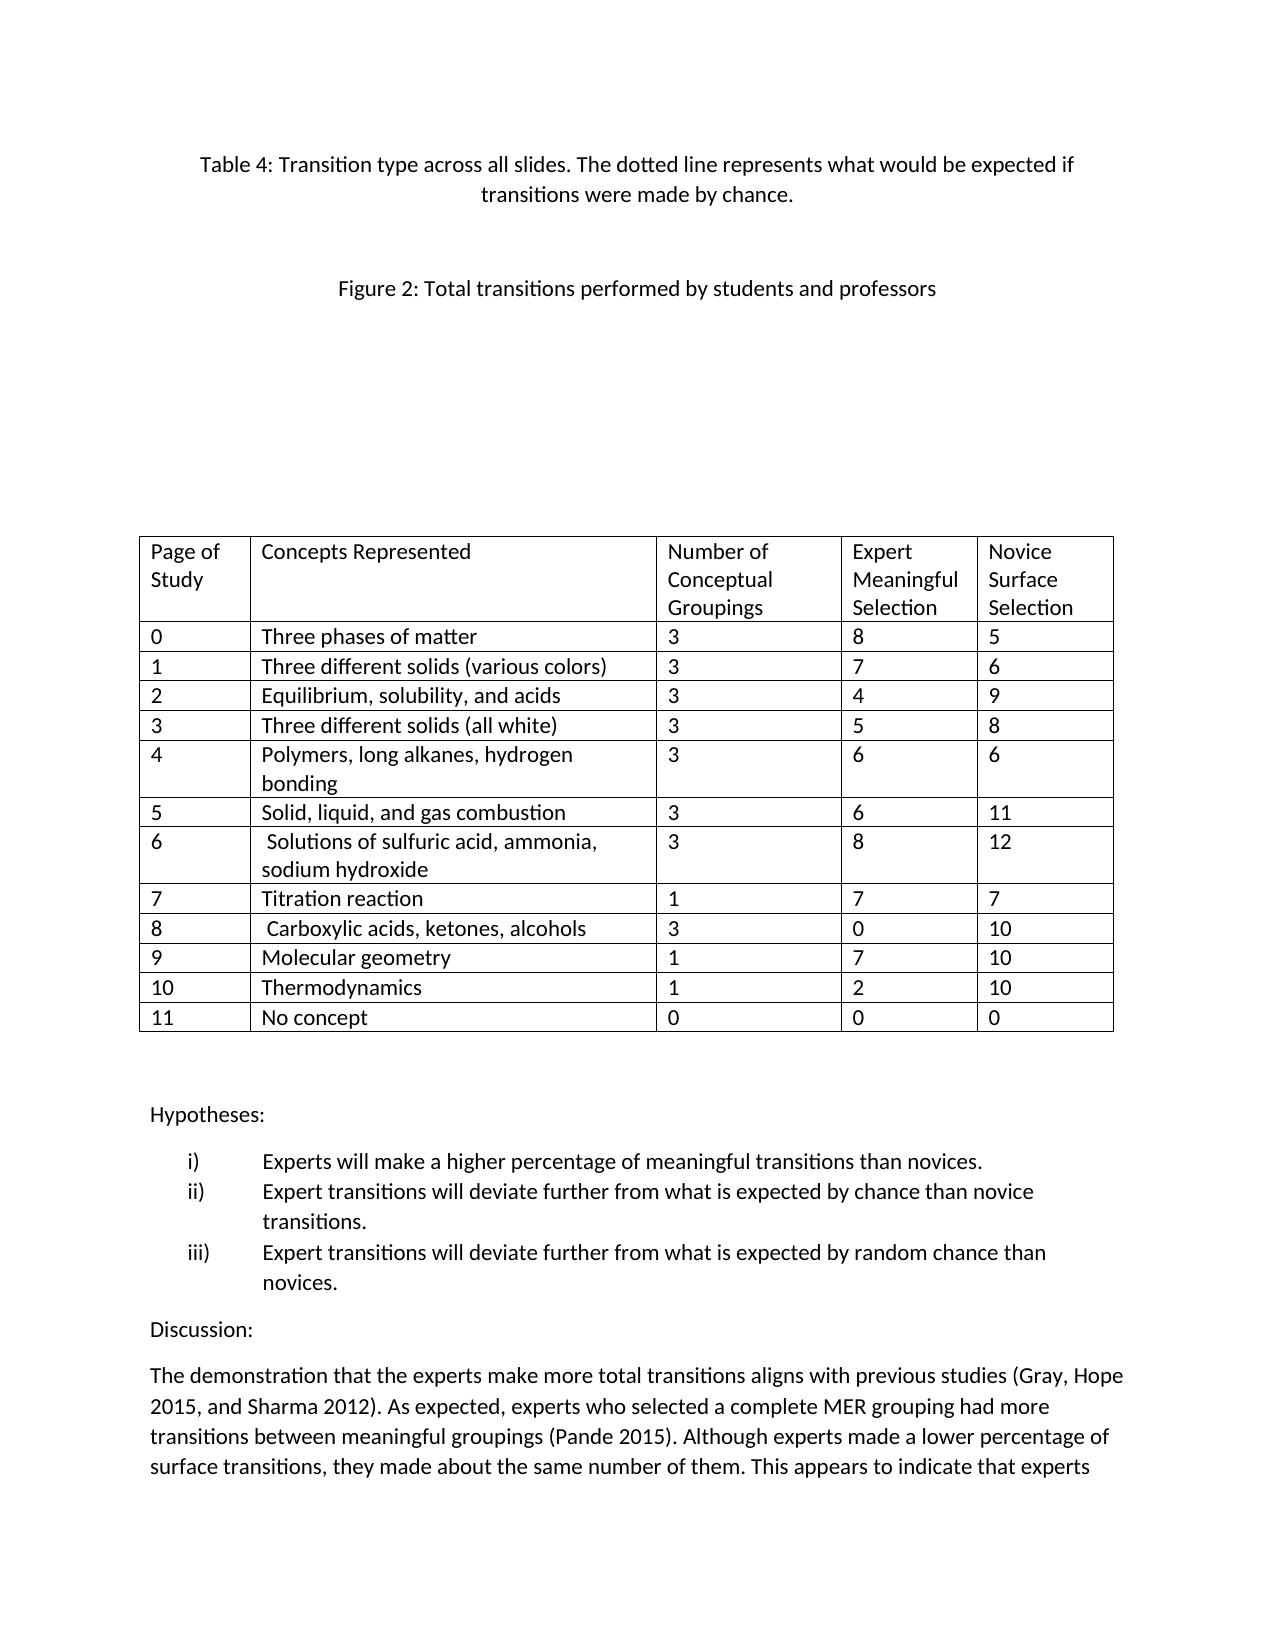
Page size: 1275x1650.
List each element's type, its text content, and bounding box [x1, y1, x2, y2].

table_header Novice Surface Selection [978, 537, 1113, 621]
table_cell 7 [978, 884, 1113, 913]
table_cell 8 [842, 827, 977, 883]
table_cell 5 [140, 798, 250, 826]
table_cell 8 [140, 914, 250, 942]
table_cell 1 [657, 884, 841, 913]
table_cell 6 [140, 827, 250, 883]
list Expert transitions will deviate further from what is expected by random chance than novices. [187, 1238, 1125, 1296]
list Expert transitions will deviate further from what is expected by chance than novice transitions. [187, 1177, 1125, 1236]
table_cell Solutions of sulfuric acid, ammonia, sodium hydroxide [251, 827, 656, 883]
text Hypotheses: [150, 1100, 1125, 1128]
table_cell 6 [978, 741, 1113, 797]
table_cell 7 [842, 652, 977, 680]
table_cell Molecular geometry [251, 944, 656, 972]
table_cell 3 [657, 827, 841, 883]
text Table 4: Transition type across all slides. The dotted line represents what would be expected if transitions were made by chance. [150, 150, 1125, 208]
table_cell 4 [140, 741, 250, 797]
table_cell 1 [657, 944, 841, 972]
table_cell 1 [657, 973, 841, 1002]
table_cell 3 [657, 622, 841, 651]
table_header Page of Study [140, 537, 250, 621]
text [150, 1362, 1125, 1480]
table_cell 3 [140, 711, 250, 739]
table_cell 8 [842, 622, 977, 651]
table_cell 8 [978, 711, 1113, 739]
table_cell 3 [657, 741, 841, 797]
table_cell 7 [140, 884, 250, 913]
text Figure 2: Total transitions performed by students and professors [150, 274, 1125, 302]
table_cell 3 [657, 798, 841, 826]
text Discussion: [150, 1315, 1125, 1343]
table_cell 11 [978, 798, 1113, 826]
table_cell Three different solids (all white) [251, 711, 656, 739]
table_cell 12 [978, 827, 1113, 883]
table_cell 10 [978, 914, 1113, 942]
table_cell 3 [657, 681, 841, 710]
table_cell Thermodynamics [251, 973, 656, 1002]
table_header Concepts Represented [251, 537, 656, 621]
table_cell 3 [657, 652, 841, 680]
table_cell 7 [842, 944, 977, 972]
table_cell 4 [842, 681, 977, 710]
table_cell 0 [842, 1003, 977, 1031]
table_cell 5 [842, 711, 977, 739]
table_cell 6 [842, 798, 977, 826]
table_header Number of Conceptual Groupings [657, 537, 841, 621]
table_cell 6 [978, 652, 1113, 680]
table_cell Solid, liquid, and gas combustion [251, 798, 656, 826]
table_cell 2 [140, 681, 250, 710]
table_cell Titration reaction [251, 884, 656, 913]
table_cell 0 [140, 622, 250, 651]
table_cell Polymers, long alkanes, hydrogen bonding [251, 741, 656, 797]
table_cell 11 [140, 1003, 250, 1031]
table_cell 10 [978, 973, 1113, 1002]
table_cell 9 [140, 944, 250, 972]
table_cell Equilibrium, solubility, and acids [251, 681, 656, 710]
table_cell 6 [842, 741, 977, 797]
table_cell 3 [657, 914, 841, 942]
table_cell 2 [842, 973, 977, 1002]
table_cell 0 [978, 1003, 1113, 1031]
table_cell 1 [140, 652, 250, 680]
table_cell Carboxylic acids, ketones, alcohols [251, 914, 656, 942]
table_cell 3 [657, 711, 841, 739]
table_cell No concept [251, 1003, 656, 1031]
list Experts will make a higher percentage of meaningful transitions than novices. [187, 1147, 1125, 1175]
table_cell 5 [978, 622, 1113, 651]
table_cell Three different solids (various colors) [251, 652, 656, 680]
table_cell 10 [140, 973, 250, 1002]
table_cell 7 [842, 884, 977, 913]
table_cell 9 [978, 681, 1113, 710]
table_cell 0 [842, 914, 977, 942]
table_header Expert Meaningful Selection [842, 537, 977, 621]
table_cell Three phases of matter [251, 622, 656, 651]
table_cell 0 [657, 1003, 841, 1031]
table_cell 10 [978, 944, 1113, 972]
